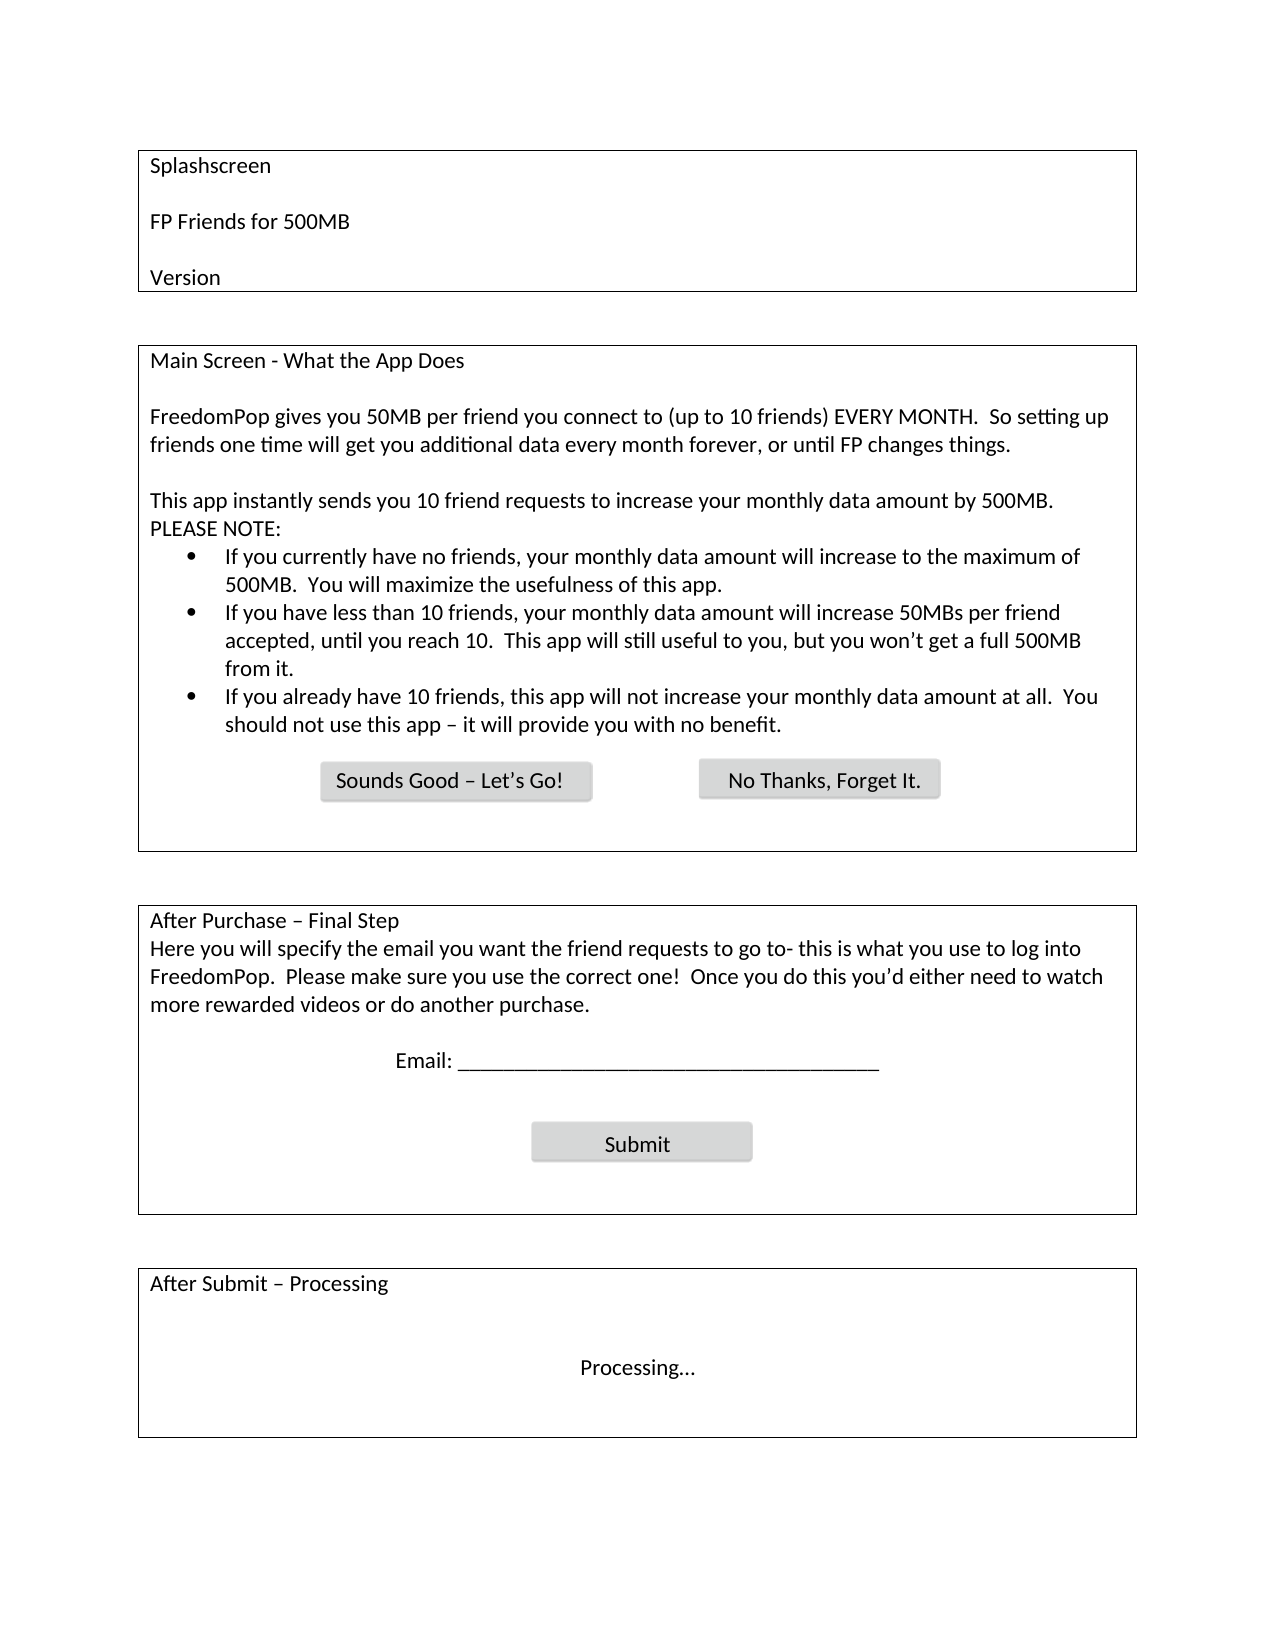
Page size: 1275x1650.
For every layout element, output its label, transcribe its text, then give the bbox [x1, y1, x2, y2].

table_header Main Screen - What the App Does FreedomPop gives you 50MB per friend you connect to (up to 10 friends) EVERY MONTH. So setting up friends one time will get you additional data every month forever, or until FP changes things. This app instantly sends you 10 friend requests to increase your monthly data amount by 500MB. PLEASE NOTE: If you currently have no friends, your monthly data amount will increase to the maximum of 500MB. You will maximize the usefulness of this app. If you have less than 10 friends, your monthly data amount will increase 50MBs per friend accepted, until you reach 10. This app will still useful to you, but you won’t get a full 500MB from it. If you already have 10 friends, this app will not increase your monthly data amount at all. You should not use this app – it will provide you with no benefit. [139, 346, 1136, 851]
table_header After Purchase – Final Step Here you will specify the email you want the friend requests to go to- this is what you use to log into FreedomPop. Please make sure you use the correct one! Once you do this you’d either need to watch more rewarded videos or do another purchase. Email: _____________________________________ Submit [139, 906, 1136, 1214]
table_header Splashscreen FP Friends for 500MB Version [139, 151, 1136, 291]
table_header After Submit – Processing Processing… [139, 1269, 1136, 1437]
